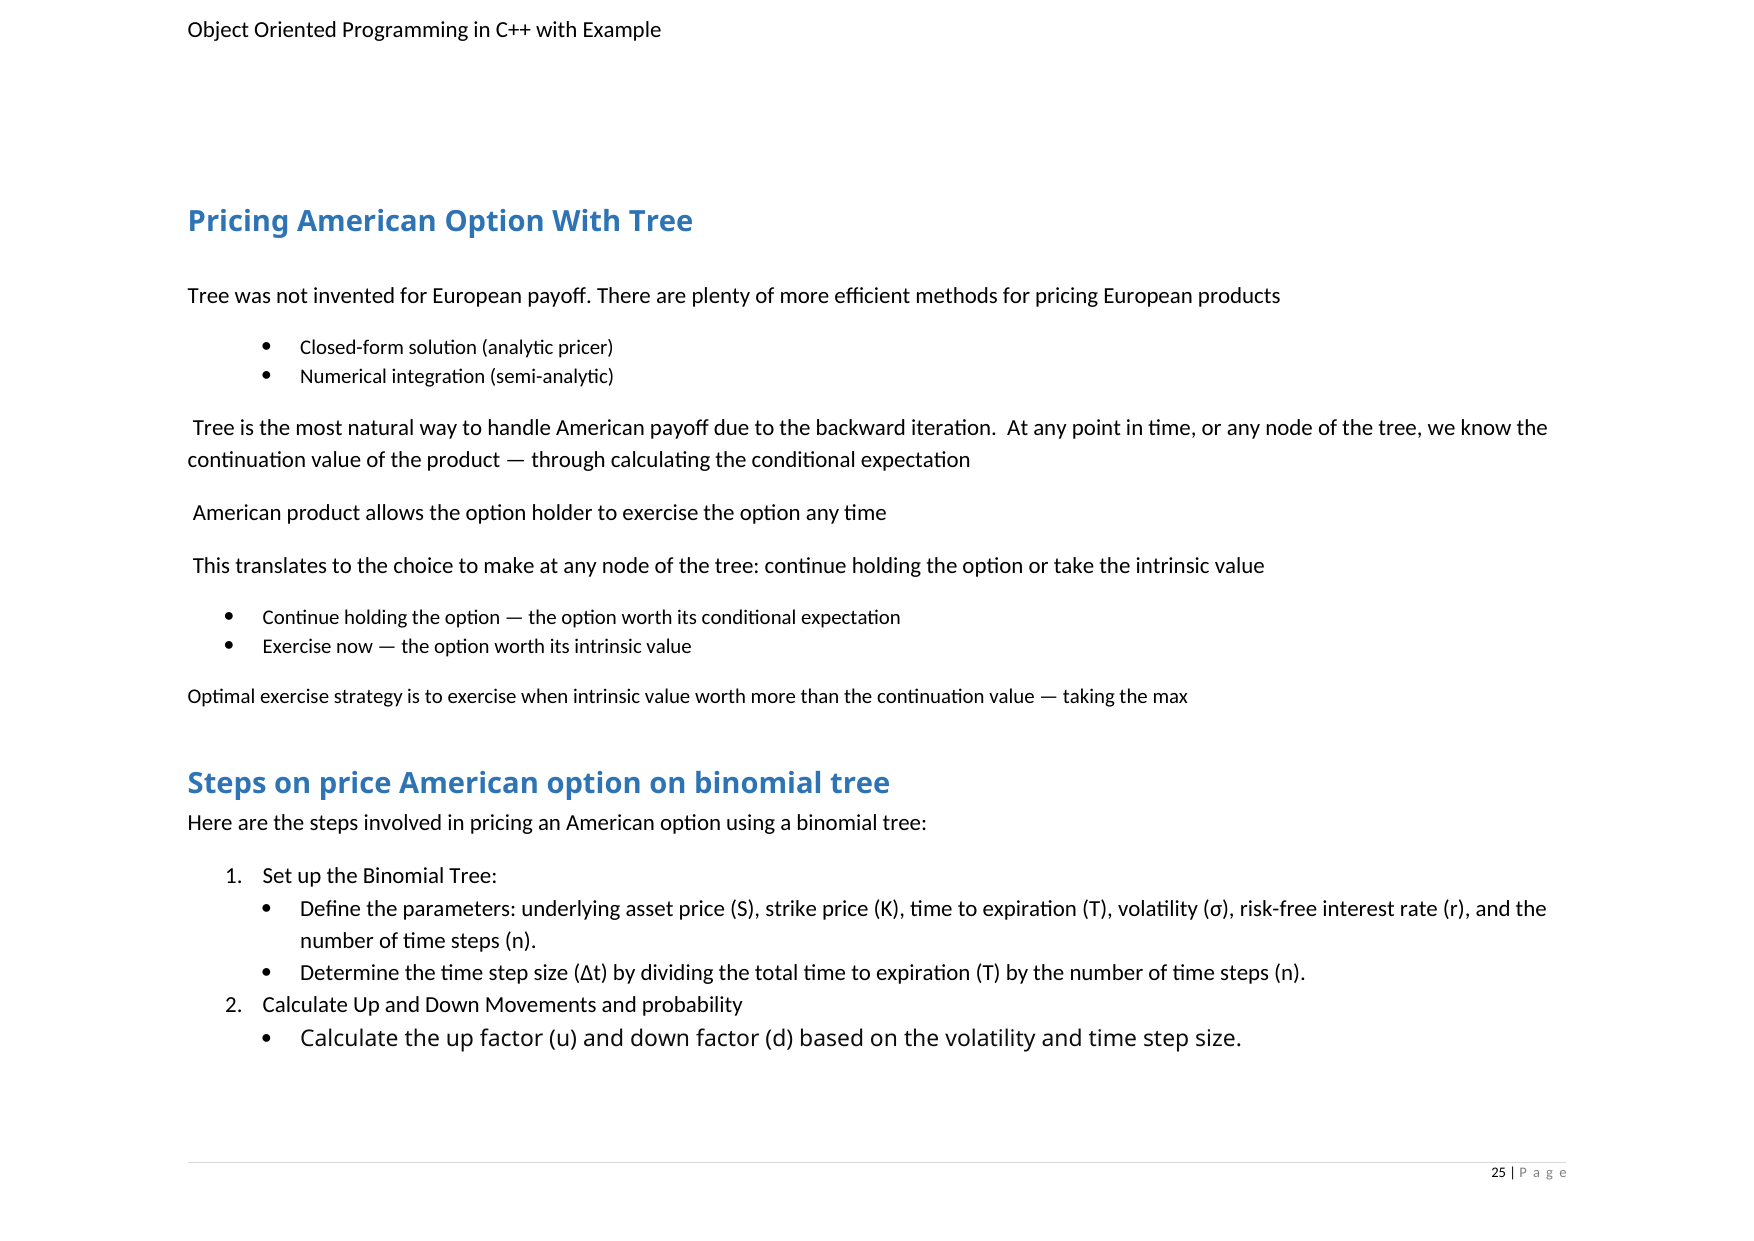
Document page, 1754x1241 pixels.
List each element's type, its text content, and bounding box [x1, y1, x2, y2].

list Closed-form solution (analytic pricer) [262, 334, 1566, 359]
text Optimal exercise strategy is to exercise when intrinsic value worth more than the continuation value — taking the max [187, 684, 1566, 709]
list Set up the Binomial Tree: [225, 861, 1566, 889]
text Tree is the most natural way to handle American payoff due to the backward iteration. At any point in time, or any node of the tree, we know the continuation value of the product — through calculating the conditional expectation [187, 413, 1566, 473]
text Here are the steps involved in pricing an American option using a binomial tree: [187, 808, 1566, 836]
text This translates to the choice to make at any node of the tree: continue holding the option or take the intrinsic value [187, 551, 1566, 579]
text Tree was not invented for European payoff. There are plenty of more efficient methods for pricing European products [187, 281, 1566, 309]
list Continue holding the option — the option worth its conditional expectation [225, 604, 1566, 630]
subtitle Pricing American Option With Tree [187, 200, 1566, 240]
list Calculate Up and Down Movements and probability [225, 990, 1566, 1018]
list Determine the time step size (Δt) by dividing the total time to expiration (T) by the number of time steps (n). [262, 958, 1566, 986]
subtitle Steps on price American option on binomial tree [187, 763, 1566, 802]
text American product allows the option holder to exercise the option any time [187, 498, 1566, 526]
list Exercise now — the option worth its intrinsic value [225, 634, 1566, 659]
list Numerical integration (semi-analytic) [262, 363, 1566, 389]
list Define the parameters: underlying asset price (S), strike price (K), time to expiration (T), volatility (σ), risk-free interest rate (r), and the number of time steps (n). [262, 894, 1566, 954]
list Calculate the up factor (u) and down factor (d) based on the volatility and time step size. [262, 1022, 1566, 1054]
